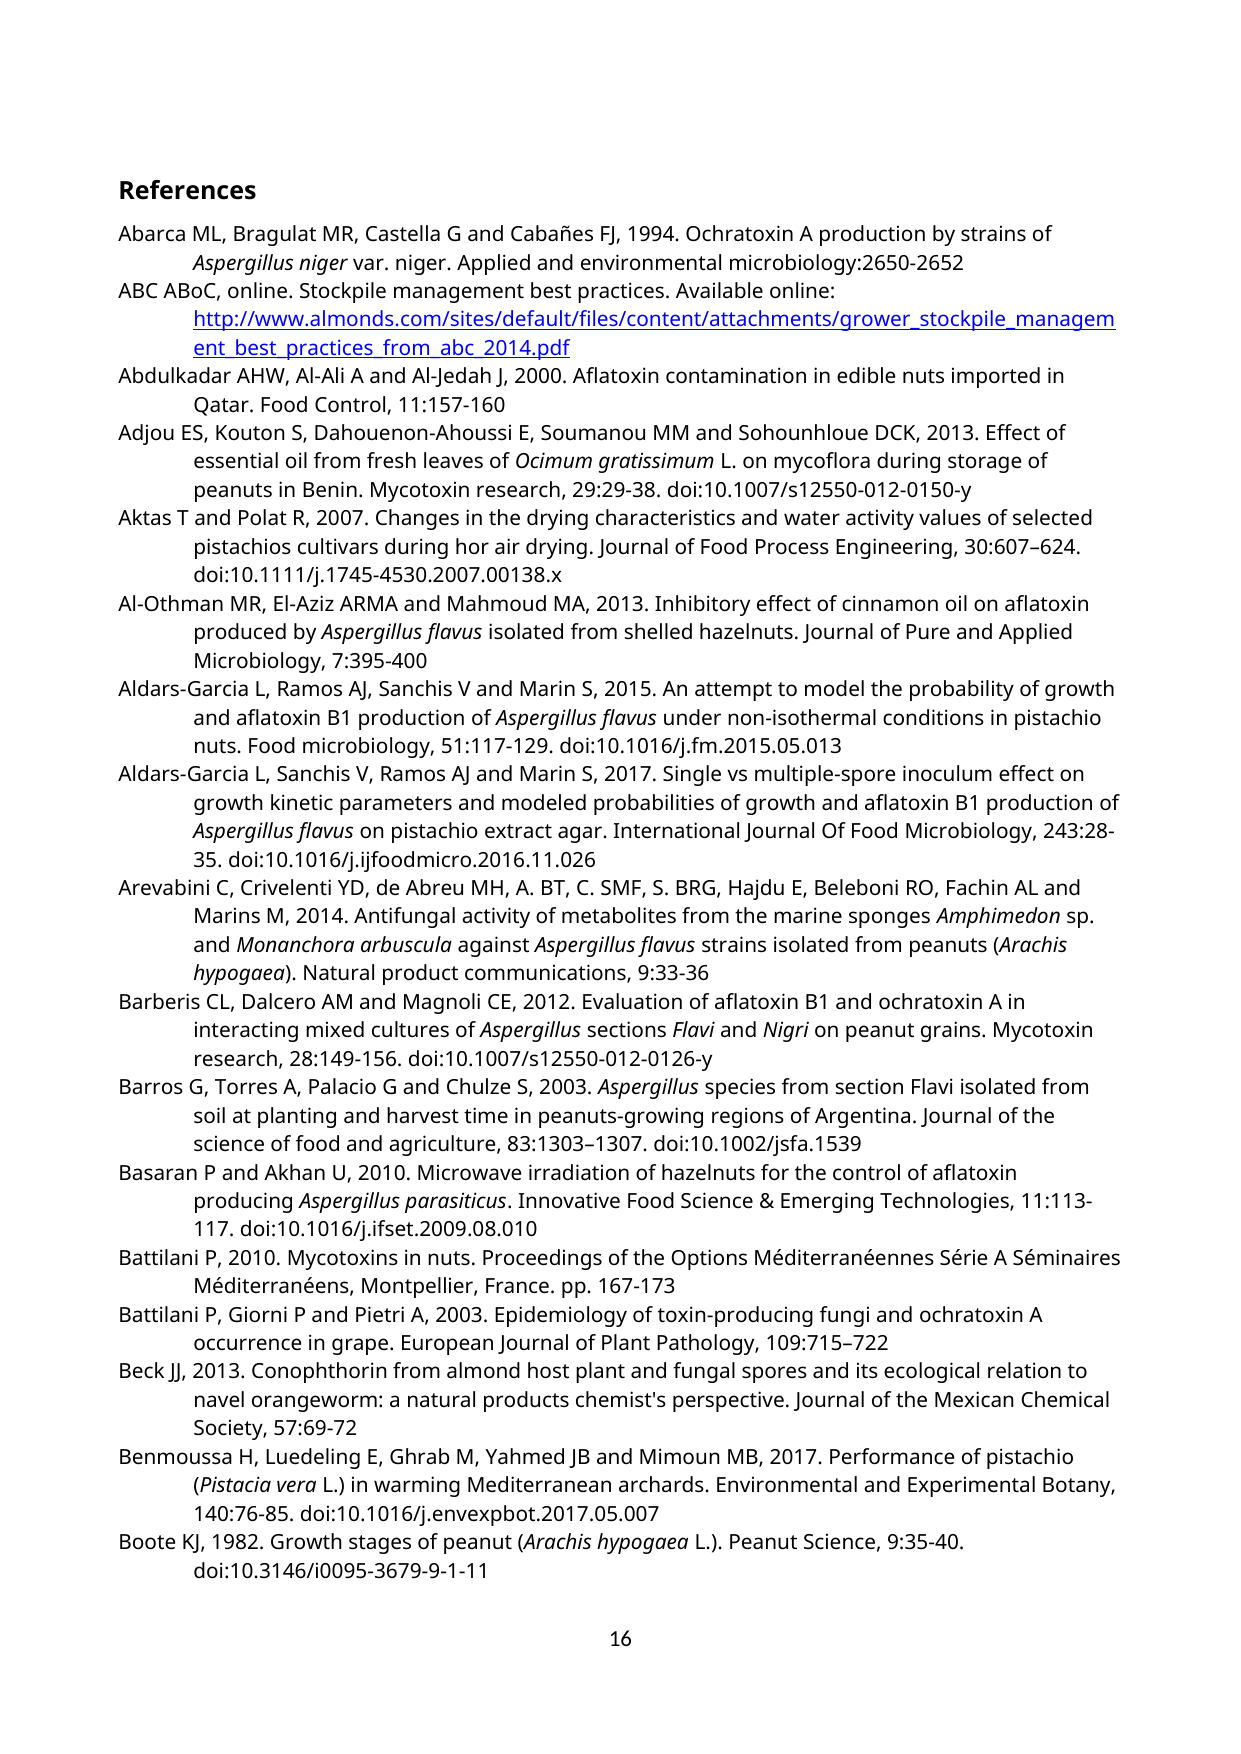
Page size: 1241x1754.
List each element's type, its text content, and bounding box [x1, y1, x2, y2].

text Battilani P, Giorni P and Pietri A, 2003. Epidemiology of toxin-producing fungi and ochratoxin A occurrence in grape. European Journal of Plant Pathology, 109:715–722 [118, 1300, 1122, 1357]
text Aldars-Garcia L, Sanchis V, Ramos AJ and Marin S, 2017. Single vs multiple-spore inoculum effect on growth kinetic parameters and modeled probabilities of growth and aflatoxin B1 production of Aspergillus flavus on pistachio extract agar. International Journal Of Food Microbiology, 243:28-35. doi:10.1016/j.ijfoodmicro.2016.11.026 [118, 759, 1122, 873]
text Basaran P and Akhan U, 2010. Microwave irradiation of hazelnuts for the control of aflatoxin producing Aspergillus parasiticus. Innovative Food Science & Emerging Technologies, 11:113-117. doi:10.1016/j.ifset.2009.08.010 [118, 1158, 1122, 1243]
text Aldars-Garcia L, Ramos AJ, Sanchis V and Marin S, 2015. An attempt to model the probability of growth and aflatoxin B1 production of Aspergillus flavus under non-isothermal conditions in pistachio nuts. Food microbiology, 51:117-129. doi:10.1016/j.fm.2015.05.013 [118, 674, 1122, 759]
text Adjou ES, Kouton S, Dahouenon-Ahoussi E, Soumanou MM and Sohounhloue DCK, 2013. Effect of essential oil from fresh leaves of Ocimum gratissimum L. on mycoflora during storage of peanuts in Benin. Mycotoxin research, 29:29-38. doi:10.1007/s12550-012-0150-y [118, 418, 1122, 503]
subtitle References [118, 173, 1122, 207]
text Al-Othman MR, El-Aziz ARMA and Mahmoud MA, 2013. Inhibitory effect of cinnamon oil on aflatoxin produced by Aspergillus flavus isolated from shelled hazelnuts. Journal of Pure and Applied Microbiology, 7:395-400 [118, 589, 1122, 674]
text Boote KJ, 1982. Growth stages of peanut (Arachis hypogaea L.). Peanut Science, 9:35-40. doi:10.3146/i0095-3679-9-1-11 [118, 1527, 1122, 1584]
text Arevabini C, Crivelenti YD, de Abreu MH, A. BT, C. SMF, S. BRG, Hajdu E, Beleboni RO, Fachin AL and Marins M, 2014. Antifungal activity of metabolites from the marine sponges Amphimedon sp. and Monanchora arbuscula against Aspergillus flavus strains isolated from peanuts (Arachis hypogaea). Natural product communications, 9:33-36 [118, 873, 1122, 987]
text Barberis CL, Dalcero AM and Magnoli CE, 2012. Evaluation of aflatoxin B1 and ochratoxin A in interacting mixed cultures of Aspergillus sections Flavi and Nigri on peanut grains. Mycotoxin research, 28:149-156. doi:10.1007/s12550-012-0126-y [118, 987, 1122, 1072]
text Abdulkadar AHW, Al-Ali A and Al-Jedah J, 2000. Aflatoxin contamination in edible nuts imported in Qatar. Food Control, 11:157-160 [118, 361, 1122, 418]
text Aktas T and Polat R, 2007. Changes in the drying characteristics and water activity values of selected pistachios cultivars during hor air drying. Journal of Food Process Engineering, 30:607–624. doi:10.1111/j.1745-4530.2007.00138.x [118, 503, 1122, 589]
text Barros G, Torres A, Palacio G and Chulze S, 2003. Aspergillus species from section Flavi isolated from soil at planting and harvest time in peanuts-growing regions of Argentina. Journal of the science of food and agriculture, 83:1303–1307. doi:10.1002/jsfa.1539 [118, 1072, 1122, 1158]
text Beck JJ, 2013. Conophthorin from almond host plant and fungal spores and its ecological relation to navel orangeworm: a natural products chemist's perspective. Journal of the Mexican Chemical Society, 57:69-72 [118, 1357, 1122, 1442]
text Abarca ML, Bragulat MR, Castella G and Cabañes FJ, 1994. Ochratoxin A production by strains of Aspergillus niger var. niger. Applied and environmental microbiology:2650-2652 [118, 219, 1122, 276]
text Battilani P, 2010. Mycotoxins in nuts. Proceedings of the Options Méditerranéennes Série A Séminaires Méditerranéens, Montpellier, France. pp. 167-173 [118, 1243, 1122, 1300]
text ABC ABoC, online. Stockpile management best practices. Available online: http://www.almonds.com/sites/default/files/content/attachments/grower_stockpile_management_best_practices_from_abc_2014.pdf [118, 276, 1122, 361]
text Benmoussa H, Luedeling E, Ghrab M, Yahmed JB and Mimoun MB, 2017. Performance of pistachio (Pistacia vera L.) in warming Mediterranean archards. Environmental and Experimental Botany, 140:76-85. doi:10.1016/j.envexpbot.2017.05.007 [118, 1442, 1122, 1527]
